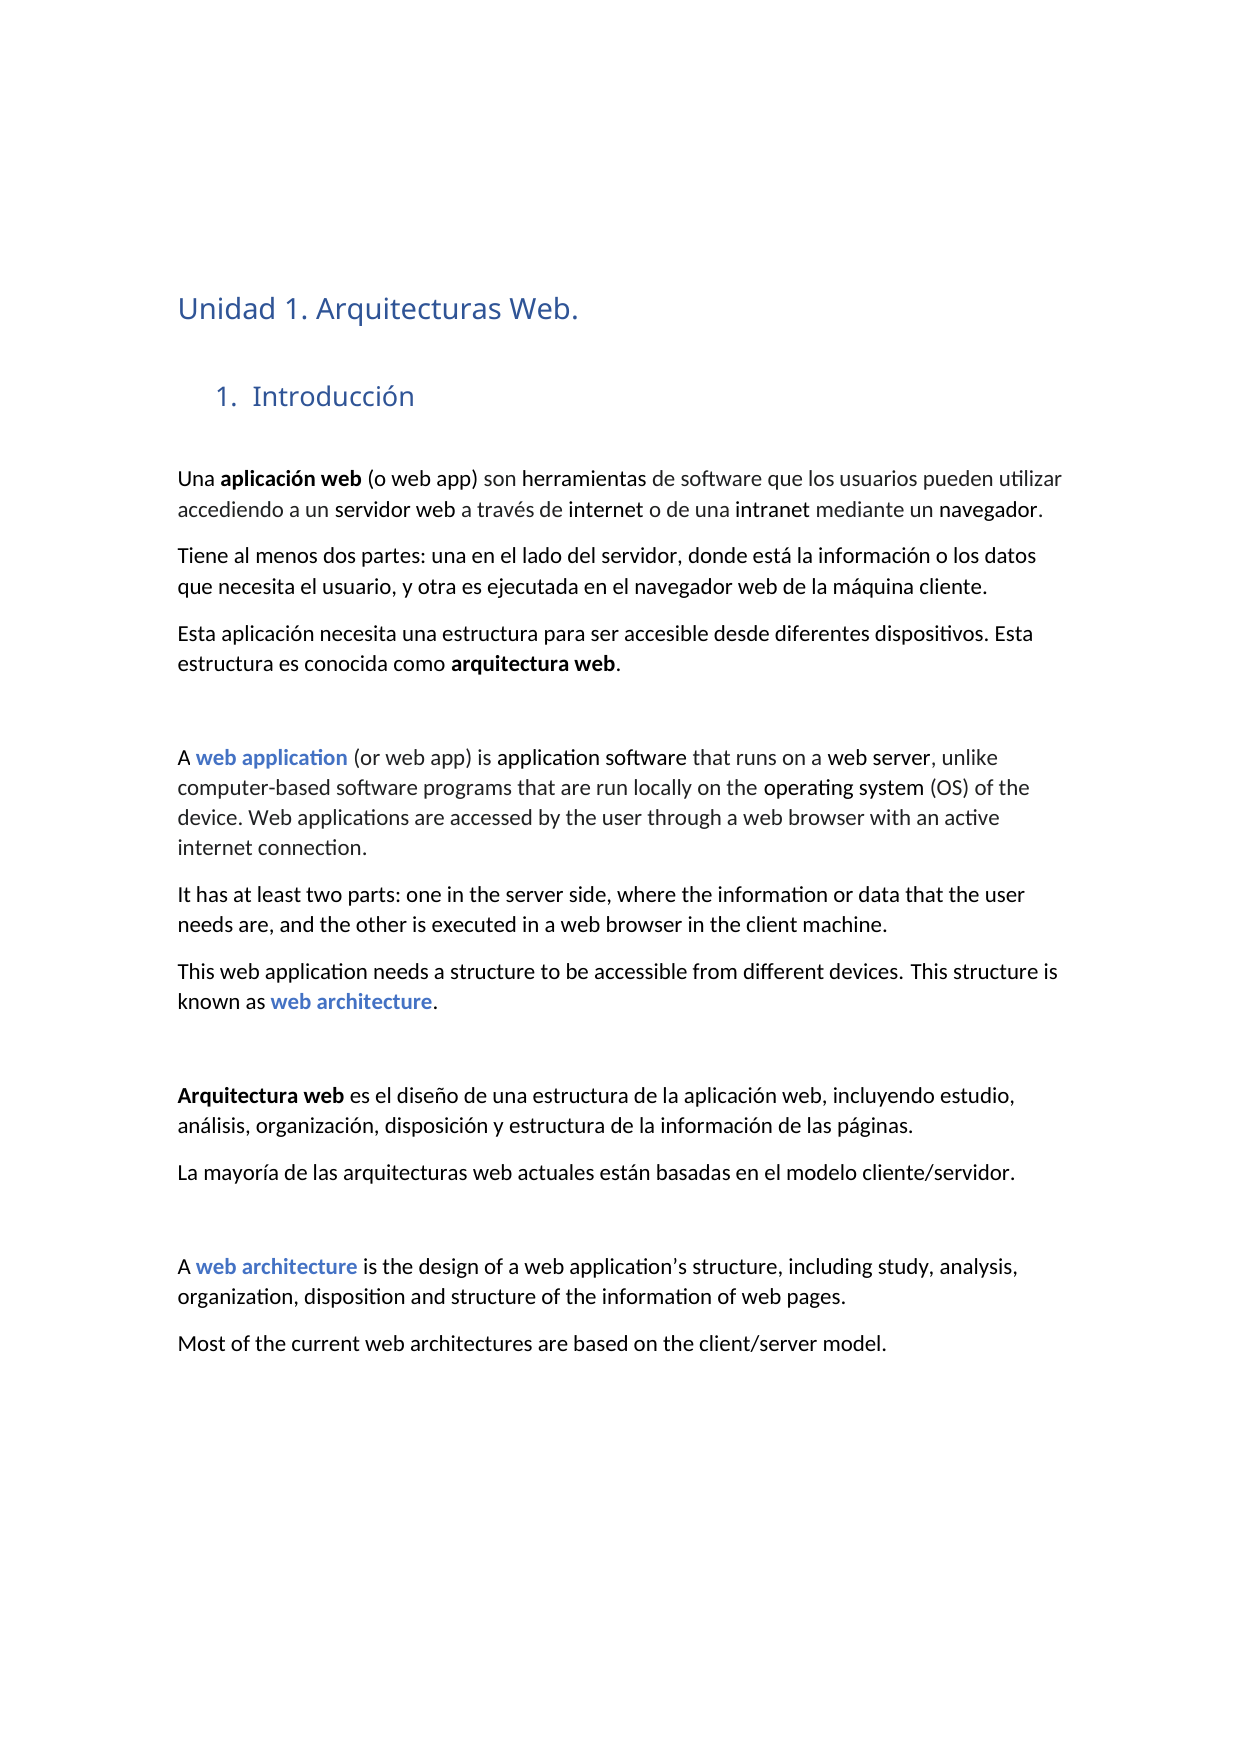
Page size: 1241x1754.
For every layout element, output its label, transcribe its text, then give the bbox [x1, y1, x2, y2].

text Una aplicación web (o web app) son herramientas de software que los usuarios pueden utilizar accediendo a un servidor web a través de internet o de una intranet mediante un navegador. [177, 464, 1063, 523]
subtitle Introducción [215, 378, 1063, 415]
text Tiene al menos dos partes: una en el lado del servidor, donde está la información o los datos que necesita el usuario, y otra es ejecutada en el navegador web de la máquina cliente. [177, 542, 1063, 600]
text It has at least two parts: one in the server side, where the information or data that the user needs are, and the other is executed in a web browser in the client machine. [177, 880, 1063, 938]
subtitle Unidad 1. Arquitecturas Web. [177, 288, 1063, 328]
text Most of the current web architectures are based on the client/server model. [177, 1329, 1063, 1357]
text La mayoría de las arquitecturas web actuales están basadas en el modelo cliente/servidor. [177, 1158, 1063, 1186]
text This web application needs a structure to be accessible from different devices. This structure is known as web architecture. [177, 957, 1063, 1016]
text Esta aplicación necesita una estructura para ser accesible desde diferentes dispositivos. Esta estructura es conocida como arquitectura web. [177, 619, 1063, 677]
text A web architecture is the design of a web application’s structure, including study, analysis, organization, disposition and structure of the information of web pages. [177, 1252, 1063, 1310]
text A web application (or web app) is application software that runs on a web server, unlike computer-based software programs that are run locally on the operating system (OS) of the device. Web applications are accessed by the user through a web browser with an active internet connection. [177, 743, 1063, 861]
text Arquitectura web es el diseño de una estructura de la aplicación web, incluyendo estudio, análisis, organización, disposición y estructura de la información de las páginas. [177, 1081, 1063, 1139]
